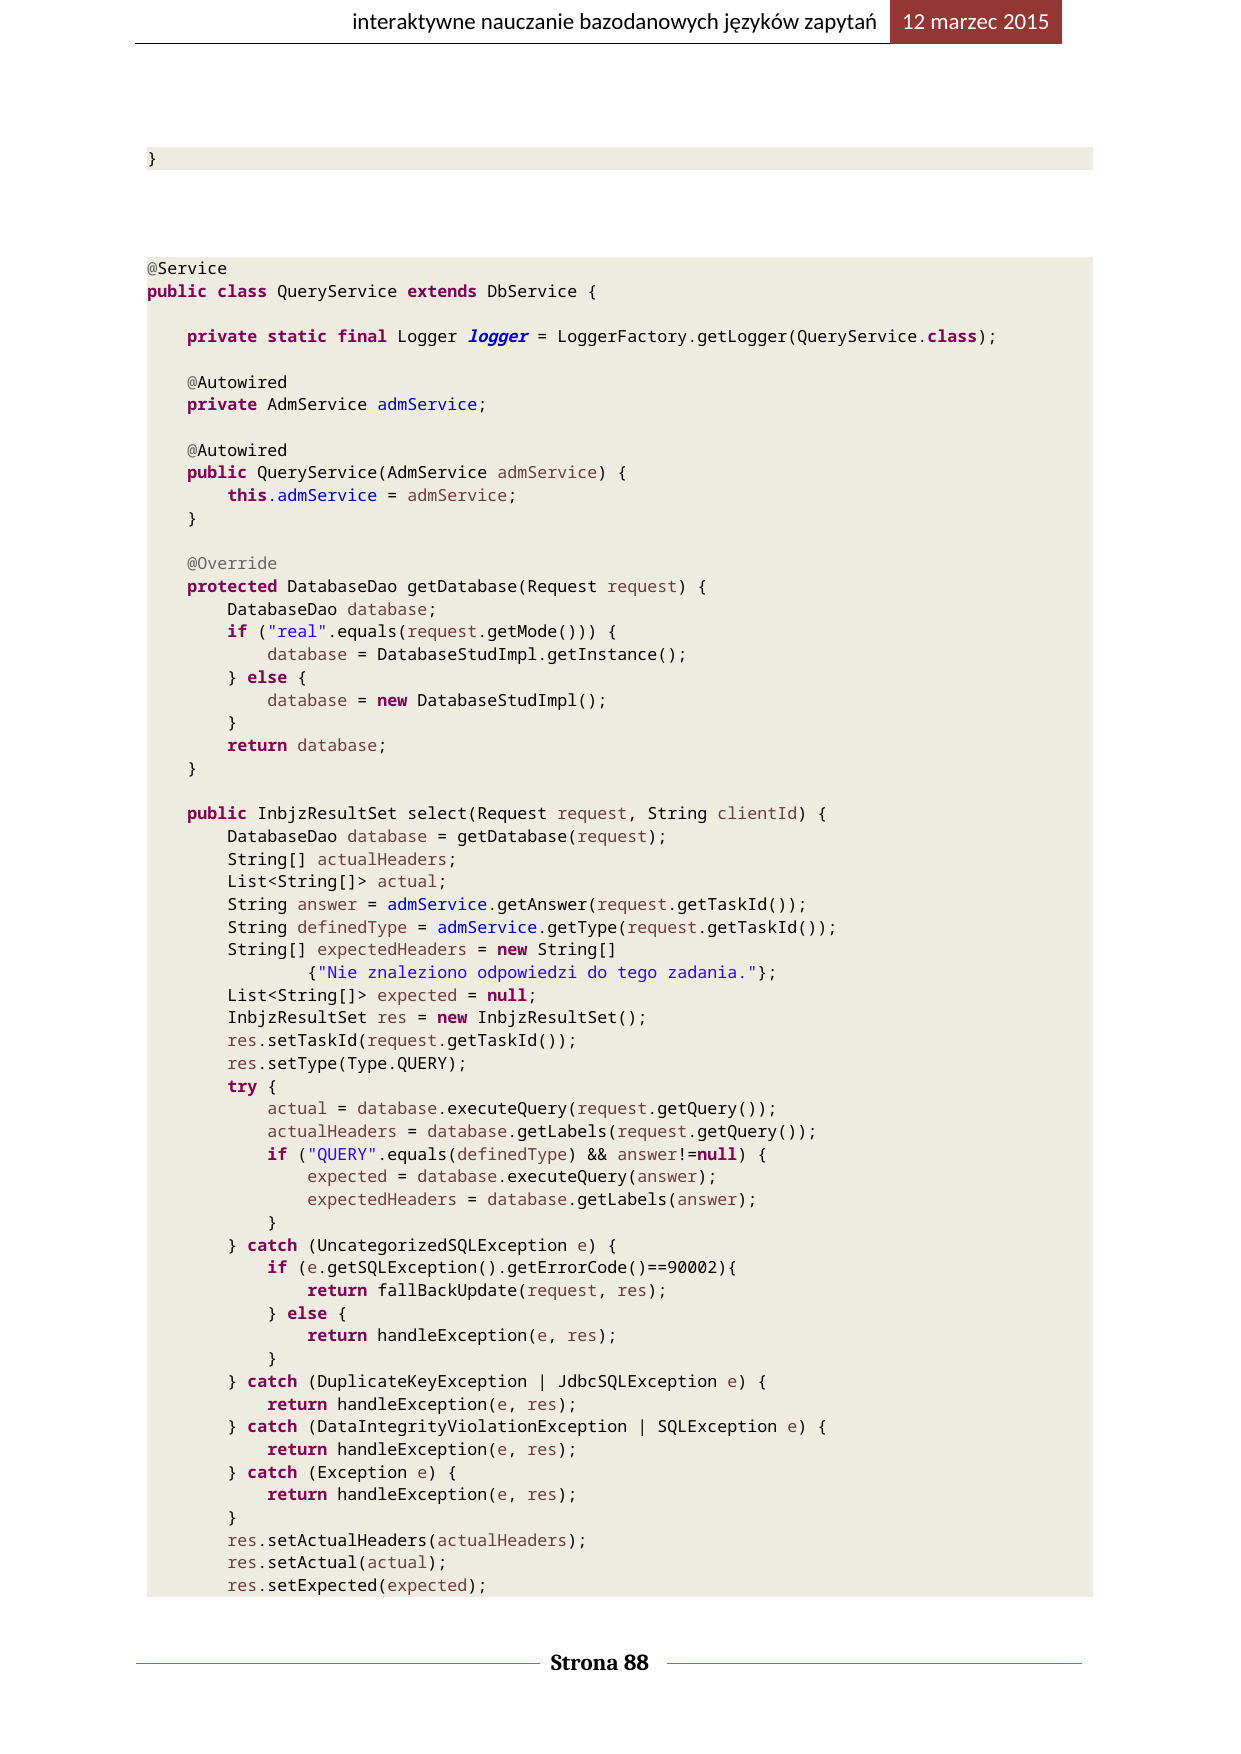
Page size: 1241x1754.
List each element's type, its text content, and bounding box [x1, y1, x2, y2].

text database = DatabaseStudImpl.getInstance(); [147, 643, 1093, 666]
text res.setActual(actual); [147, 1551, 1093, 1574]
text @Autowired [147, 370, 1093, 393]
text private AdmService admService; [147, 393, 1093, 416]
text actual = database.executeQuery(request.getQuery()); [147, 1097, 1093, 1120]
text res.setExpected(expected); [147, 1574, 1093, 1597]
text @Autowired [147, 438, 1093, 461]
text String answer = admService.getAnswer(request.getTaskId()); [147, 893, 1093, 915]
text return handleException(e, res); [147, 1324, 1093, 1347]
text DatabaseDao database; [147, 597, 1093, 620]
text String definedType = admService.getType(request.getTaskId()); [147, 915, 1093, 938]
text this.admService = admService; [147, 484, 1093, 507]
text protected DatabaseDao getDatabase(Request request) { [147, 575, 1093, 597]
text } [147, 756, 1093, 779]
text public class QueryService extends DbService { [147, 279, 1093, 302]
text } [147, 711, 1093, 734]
text return handleException(e, res); [147, 1438, 1093, 1460]
text {"Nie znaleziono odpowiedzi do tego zadania."}; [147, 961, 1093, 983]
text actualHeaders = database.getLabels(request.getQuery()); [147, 1120, 1093, 1142]
text public InbjzResultSet select(Request request, String clientId) { [147, 802, 1093, 824]
text String[] expectedHeaders = new String[] [147, 938, 1093, 961]
text } catch (DataIntegrityViolationException | SQLException e) { [147, 1415, 1093, 1438]
text } catch (UncategorizedSQLException e) { [147, 1233, 1093, 1256]
text @Service [147, 257, 1093, 279]
text return fallBackUpdate(request, res); [147, 1279, 1093, 1301]
text } [147, 147, 1093, 170]
text } catch (DuplicateKeyException | JdbcSQLException e) { [147, 1369, 1093, 1392]
text if ("real".equals(request.getMode())) { [147, 620, 1093, 643]
text private static final Logger logger = LoggerFactory.getLogger(QueryService.class); [147, 325, 1093, 348]
text List<String[]> expected = null; [147, 983, 1093, 1006]
text return database; [147, 734, 1093, 756]
text res.setActualHeaders(actualHeaders); [147, 1528, 1093, 1551]
text res.setTaskId(request.getTaskId()); [147, 1029, 1093, 1052]
text } [147, 1347, 1093, 1369]
text database = new DatabaseStudImpl(); [147, 688, 1093, 711]
text } else { [147, 1301, 1093, 1324]
text res.setType(Type.QUERY); [147, 1052, 1093, 1074]
text InbjzResultSet res = new InbjzResultSet(); [147, 1006, 1093, 1029]
text } else { [147, 666, 1093, 688]
text if ("QUERY".equals(definedType) && answer!=null) { [147, 1142, 1093, 1165]
text @Override [147, 552, 1093, 575]
text if (e.getSQLException().getErrorCode()==90002){ [147, 1256, 1093, 1279]
text } [147, 1506, 1093, 1528]
text expectedHeaders = database.getLabels(answer); [147, 1188, 1093, 1211]
text List<String[]> actual; [147, 870, 1093, 893]
text String[] actualHeaders; [147, 847, 1093, 870]
text } [147, 1211, 1093, 1233]
text try { [147, 1074, 1093, 1097]
text expected = database.executeQuery(answer); [147, 1165, 1093, 1188]
text public QueryService(AdmService admService) { [147, 461, 1093, 484]
text } catch (Exception e) { [147, 1460, 1093, 1483]
text DatabaseDao database = getDatabase(request); [147, 824, 1093, 847]
text return handleException(e, res); [147, 1392, 1093, 1415]
text } [147, 507, 1093, 529]
text return handleException(e, res); [147, 1483, 1093, 1506]
